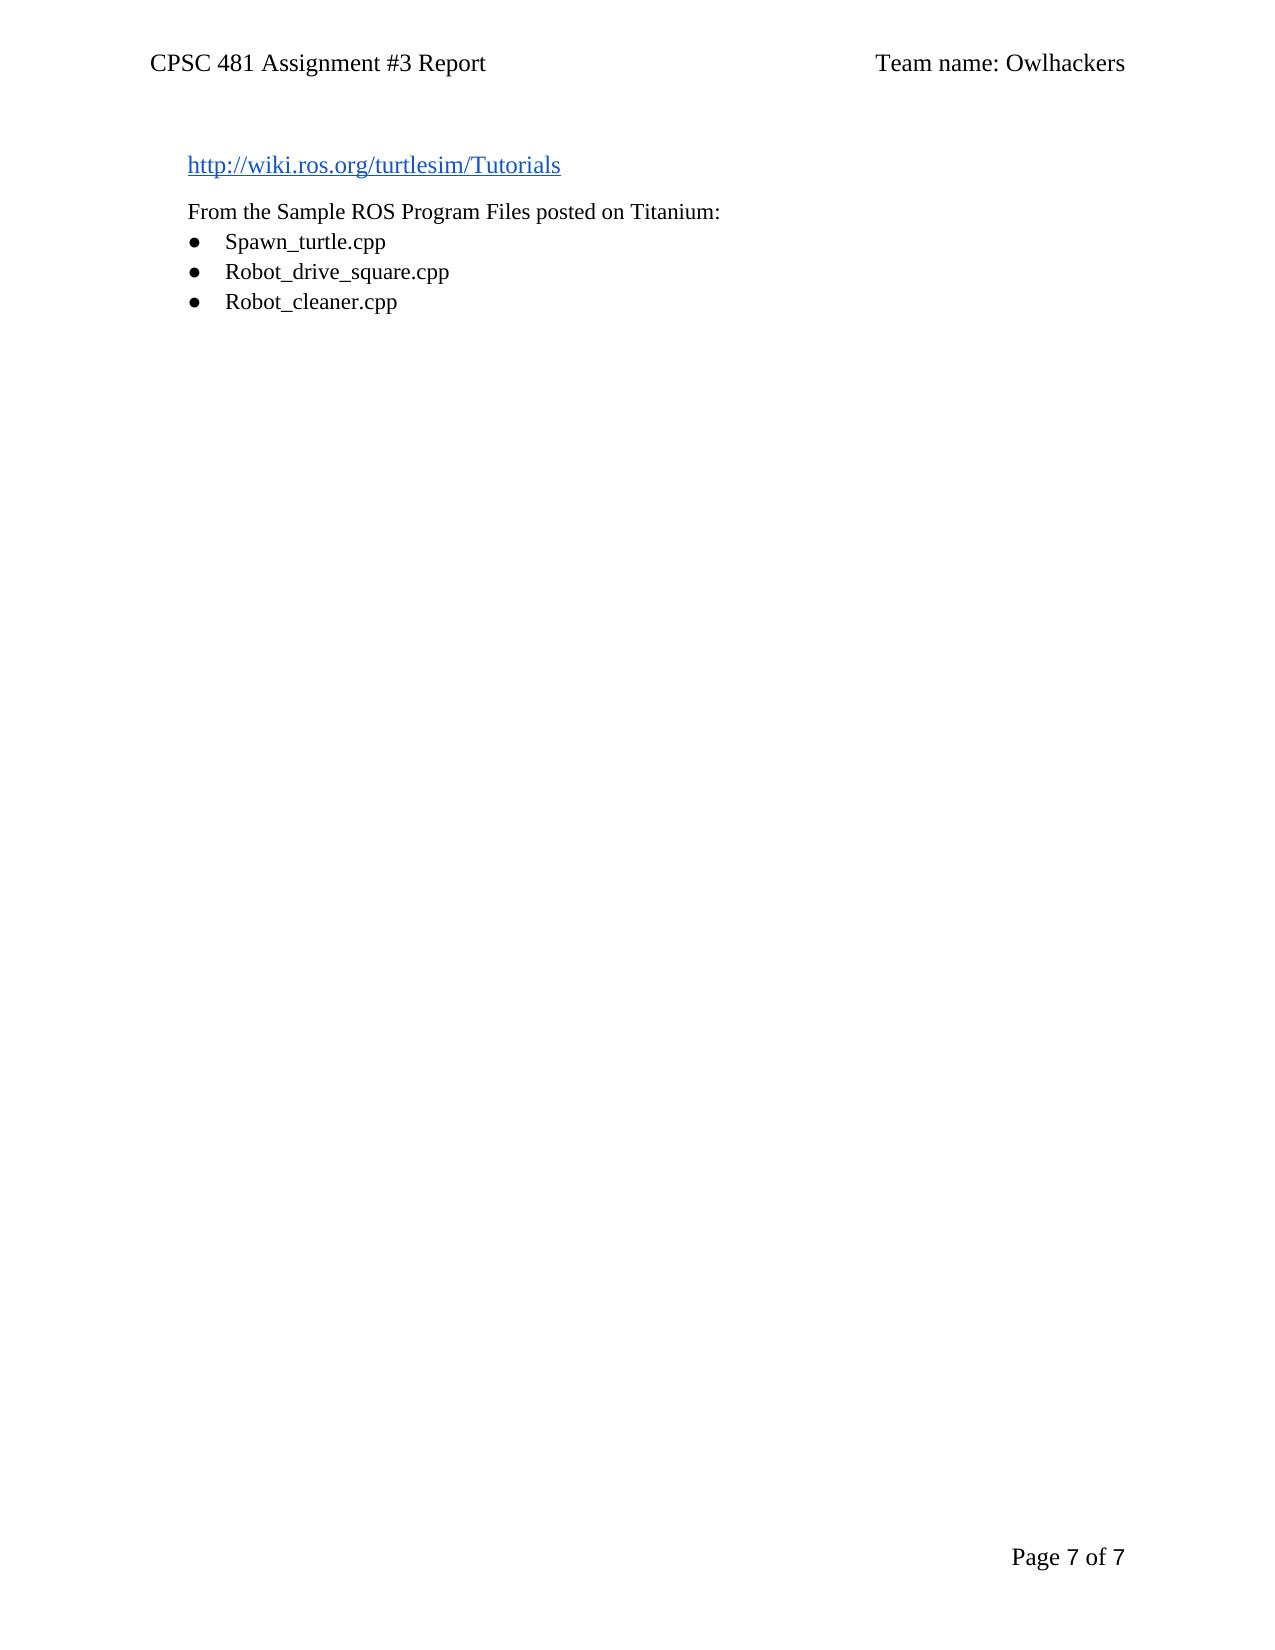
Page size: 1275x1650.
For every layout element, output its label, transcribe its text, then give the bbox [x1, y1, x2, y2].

text http://wiki.ros.org/turtlesim/Tutorials [187, 150, 1125, 179]
list Spawn_turtle.cpp [187, 228, 1125, 254]
list Robot_cleaner.cpp [187, 288, 1125, 315]
text From the Sample ROS Program Files posted on Titanium: [187, 198, 1125, 224]
list Robot_drive_square.cpp [187, 258, 1125, 284]
